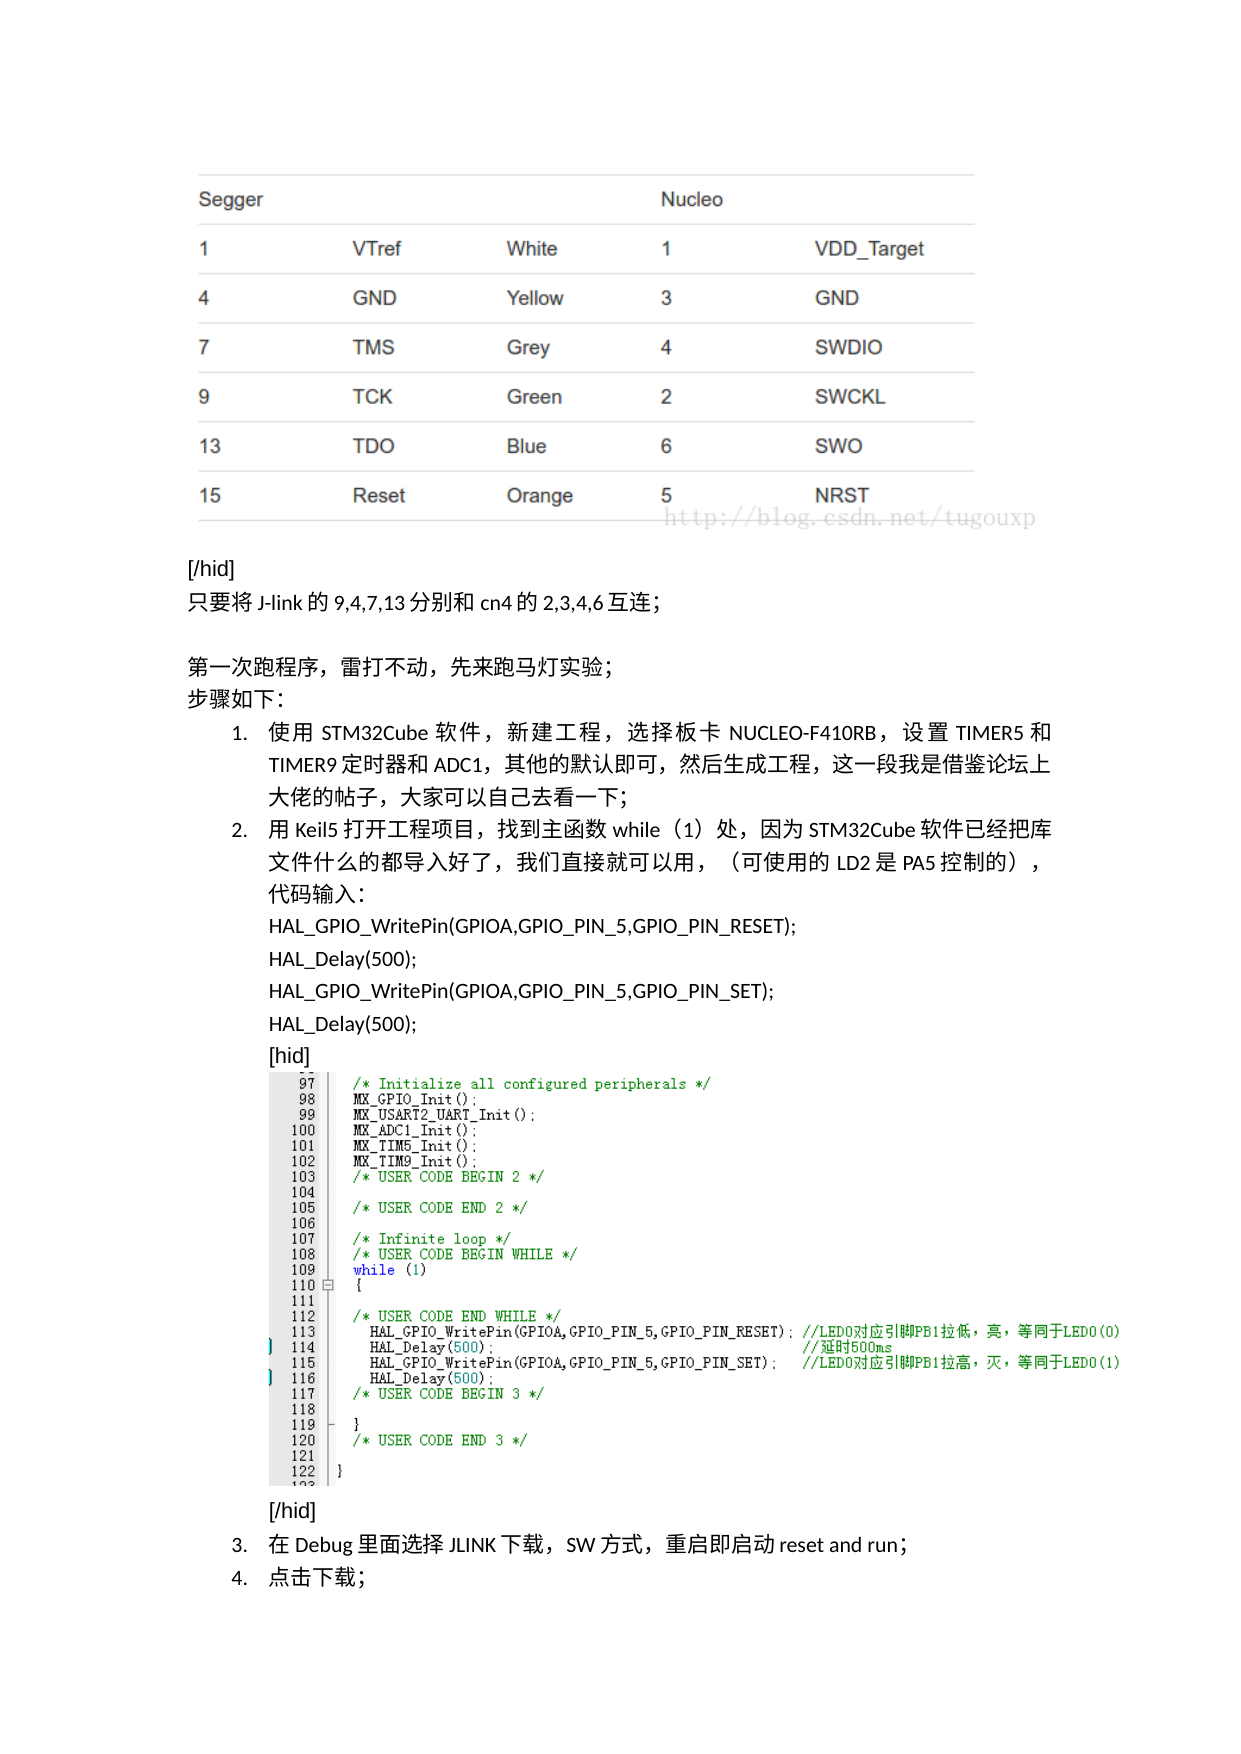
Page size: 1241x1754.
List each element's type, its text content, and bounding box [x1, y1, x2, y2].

picture [187, 162, 1052, 544]
text 步骤如下： [187, 682, 1053, 714]
text 第一次跑程序，雷打不动，先来跑马灯实验； [187, 649, 1053, 682]
list [hid] [269, 1039, 1053, 1072]
list HAL_Delay(500); [269, 1007, 1053, 1039]
list 点击下载； [231, 1559, 1053, 1592]
list [/hid] [269, 1494, 1053, 1527]
list HAL_GPIO_WritePin(GPIOA,GPIO_PIN_5,GPIO_PIN_RESET); [269, 909, 1053, 942]
text HAL_Delay(500); [225, 942, 1053, 974]
list 使用STM32Cube软件，新建工程，选择板卡NUCLEO-F410RB，设置TIMER5和TIMER9定时器和ADC1，其他的默认即可，然后生成工程，这一段我是借鉴论坛上大佬的帖子，大家可以自己去看一下； [231, 714, 1053, 812]
text 只要将J-link的9,4,7,13分别和 cn4的2,3,4,6互连； [187, 584, 1053, 617]
list 在Debug里面选择JLINK下载，SW方式，重启即启动reset and run； [231, 1527, 1053, 1559]
text [/hid] [187, 552, 1053, 584]
list HAL_GPIO_WritePin(GPIOA,GPIO_PIN_5,GPIO_PIN_SET); [269, 974, 1053, 1007]
picture [268, 1072, 1134, 1486]
list 用Keil5打开工程项目，找到主函数while（1）处，因为STM32Cube软件已经把库文件什么的都导入好了，我们直接就可以用，（可使用的LD2是PA5控制的），代码输入： [231, 812, 1053, 909]
